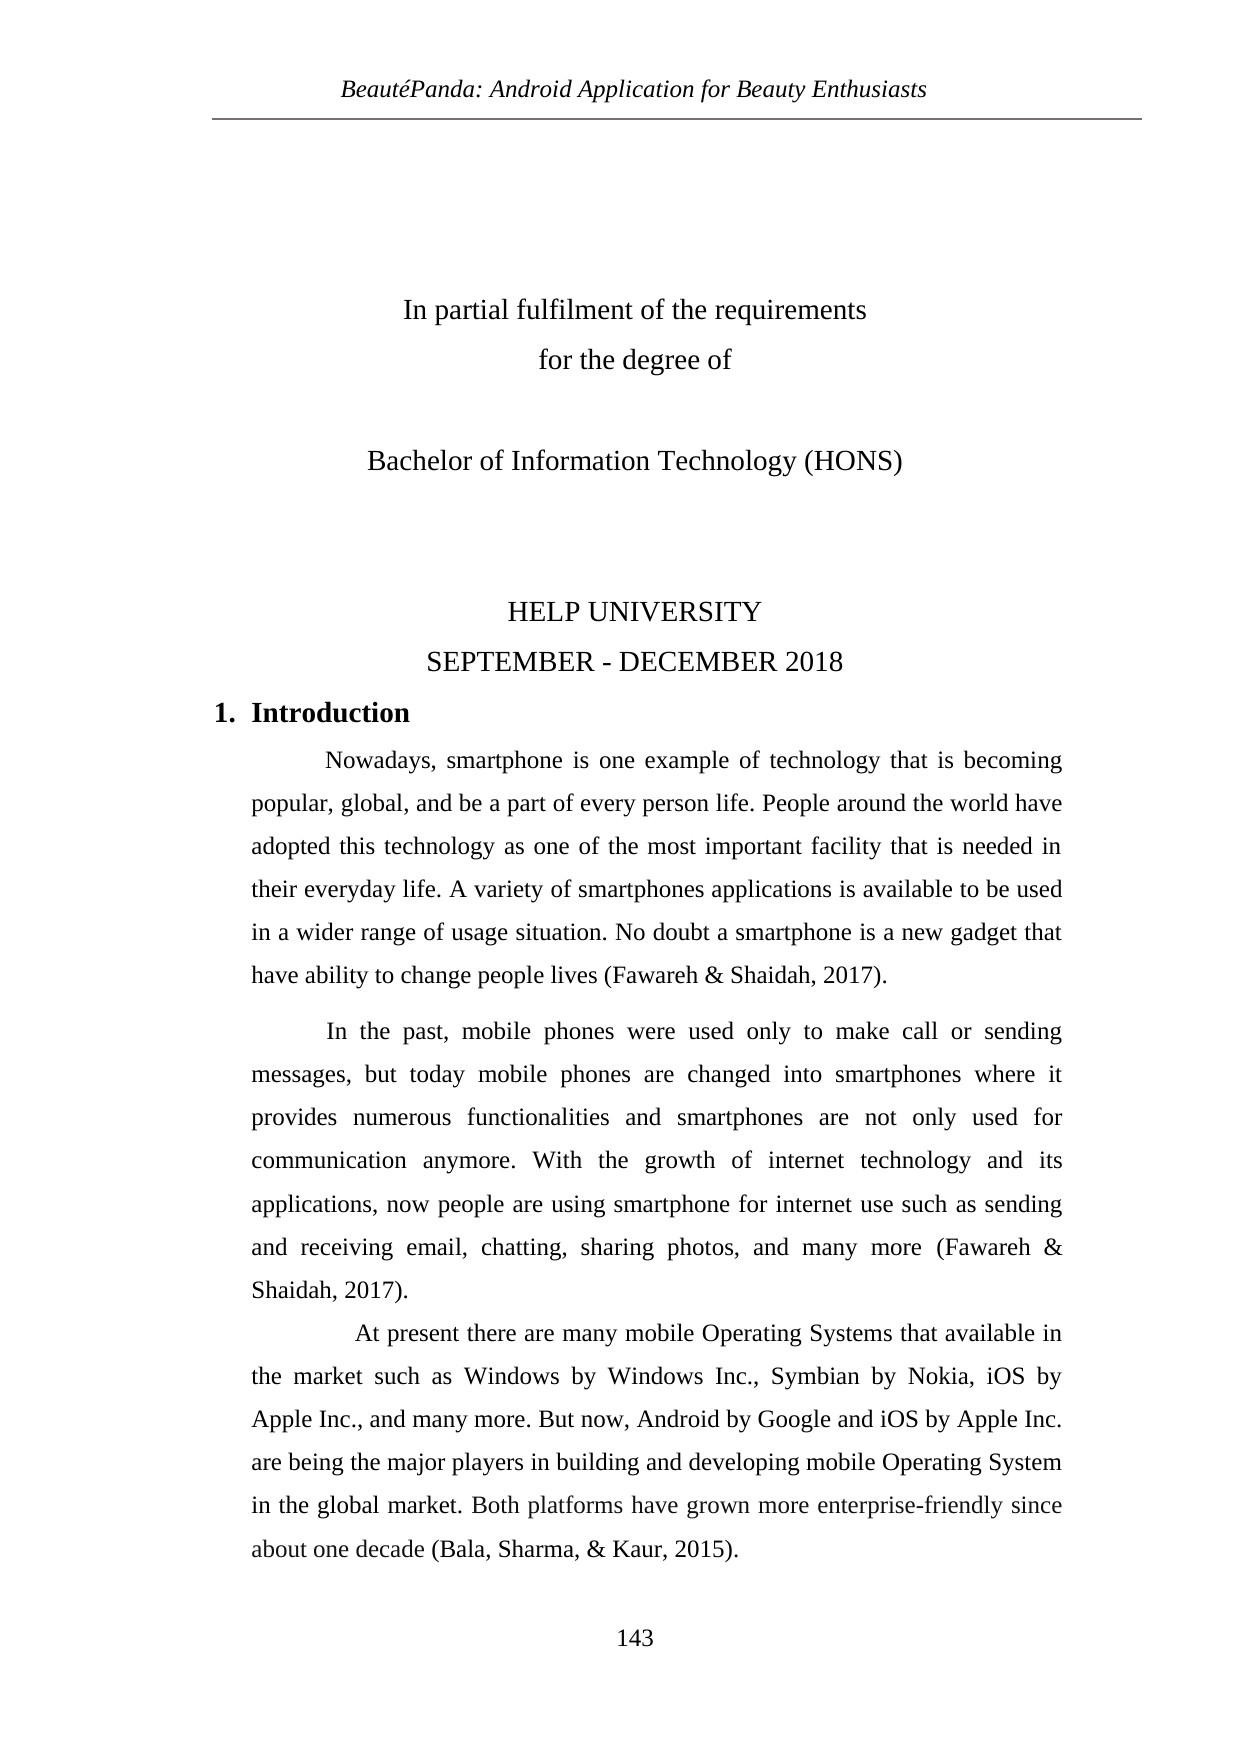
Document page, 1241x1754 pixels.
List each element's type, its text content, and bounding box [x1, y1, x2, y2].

text In the past, mobile phones were used only to make call or sending messages, but today mobile phones are changed into smartphones where it provides numerous functionalities and smartphones are not only used for communication anymore. With the growth of internet technology and its applications, now people are using smartphone for internet use such as sending and receiving email, chatting, sharing photos, and many more . [251, 1016, 1063, 1304]
list SEPTEMBER - DECEMBER 2018 [207, 644, 1063, 678]
list Introduction [214, 695, 1063, 728]
list for the degree of [207, 342, 1063, 376]
list HELP UNIVERSITY [207, 594, 1063, 628]
list Bachelor of Information Technology (HONS) [207, 443, 1063, 477]
list In partial fulfilment of the requirements [207, 292, 1063, 326]
text Nowadays, smartphone is one example of technology that is becoming popular, global, and be a part of every person life. People around the world have adopted this technology as one of the most important facility that is needed in their everyday life. A variety of smartphones applications is available to be used in a wider range of usage situation. No doubt a smartphone is a new gadget that have ability to change people lives . [251, 745, 1063, 989]
text At present there are many mobile Operating Systems that available in the market such as Windows by Windows Inc., Symbian by Nokia, iOS by Apple Inc., and many more. But now, Android by Google and iOS by Apple Inc. are being the major players in building and developing mobile Operating System in the global market. Both platforms have grown more enterprise-friendly since about one decade . [251, 1318, 1063, 1562]
